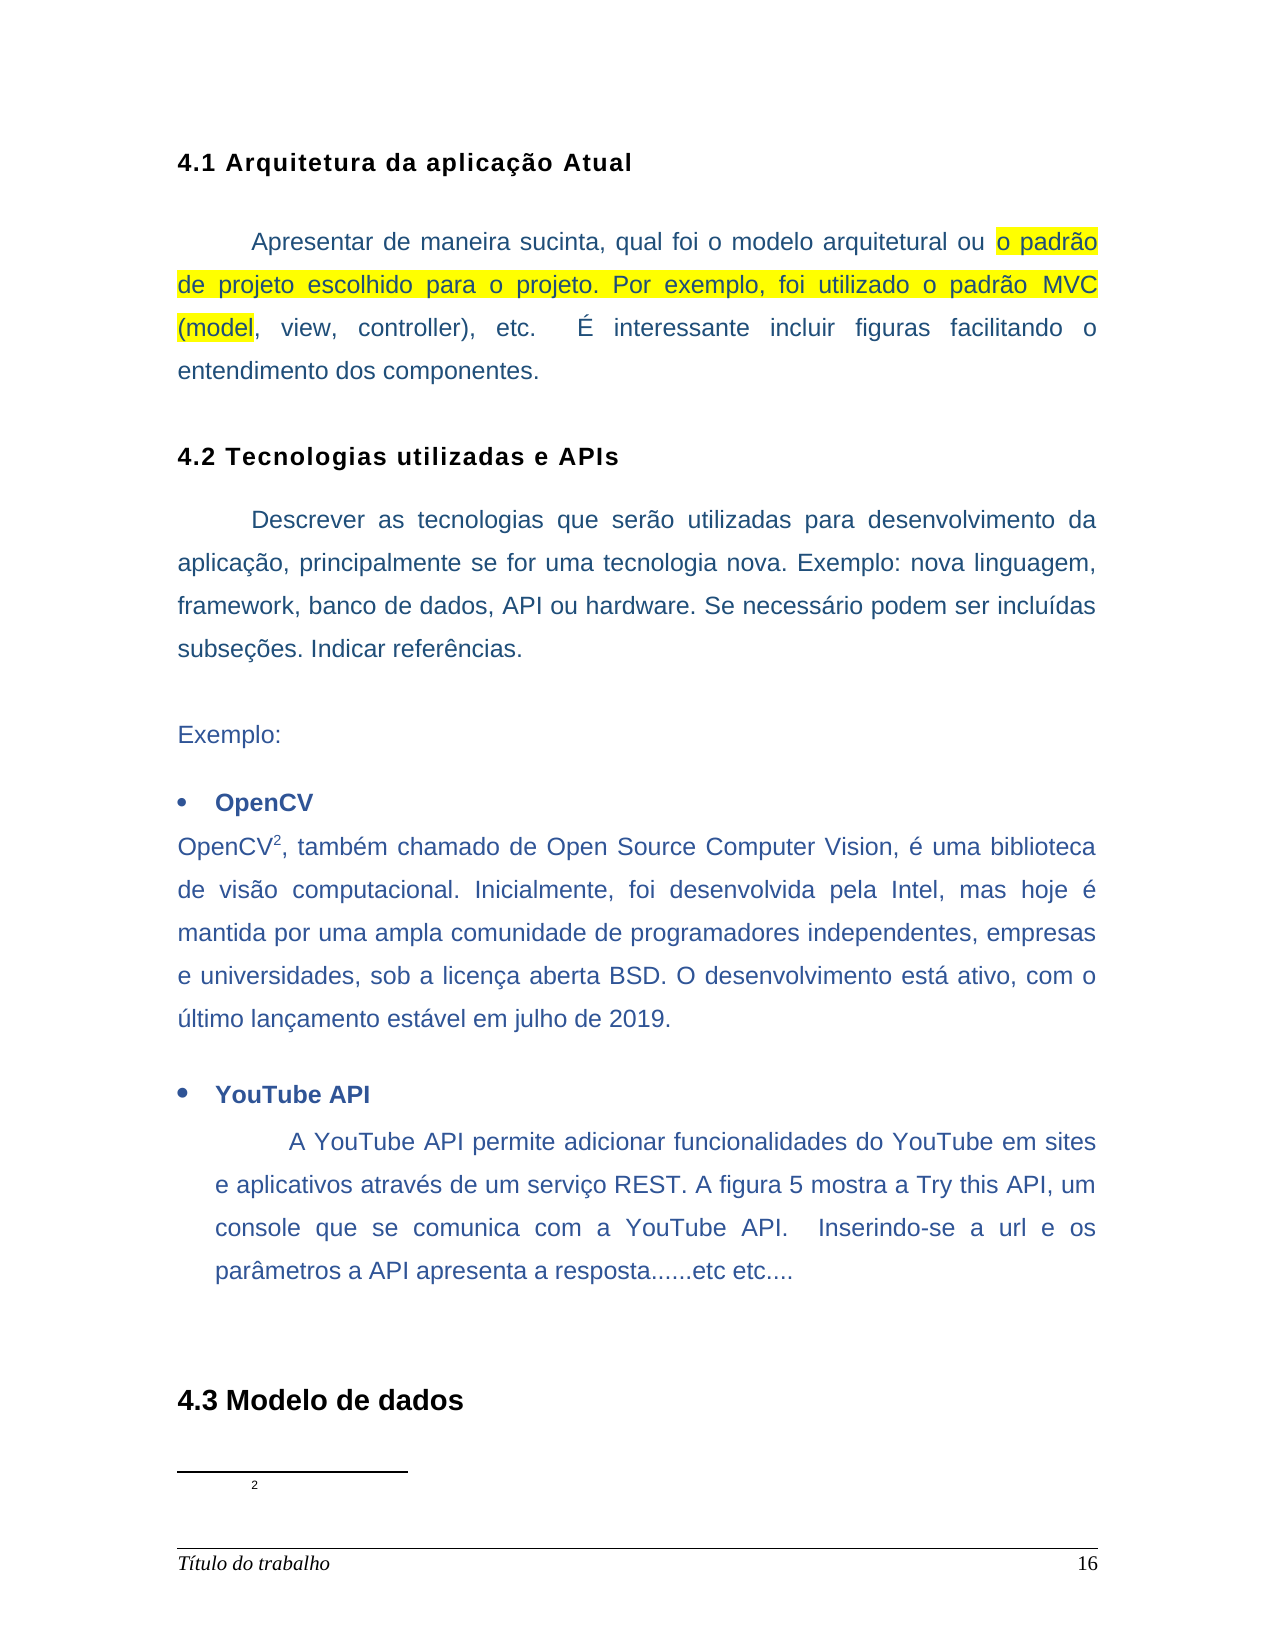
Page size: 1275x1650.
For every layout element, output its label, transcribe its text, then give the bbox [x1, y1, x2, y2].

text OpenCV, também chamado de Open Source Computer Vision, é uma biblioteca de visão computacional. Inicialmente, foi desenvolvida pela Intel, mas hoje é mantida por uma ampla comunidade de programadores independentes, empresas e universidades, sob a licença aberta BSD. O desenvolvimento está ativo, com o último lançamento estável em julho de 2019. [177, 832, 1098, 1033]
text Apresentar de maneira sucinta, qual foi o modelo arquitetural ou o padrão de projeto escolhido para o projeto. Por exemplo, foi utilizado o padrão MVC (model, view, controller), etc. É interessante incluir figuras facilitando o entendimento dos componentes. [177, 227, 1098, 270]
title 4.3 Modelo de dados [177, 1383, 1098, 1416]
text Exemplo: [177, 720, 1098, 749]
text A YouTube API permite adicionar funcionalidades do YouTube em sites e aplicativos através de um serviço REST. A figura 5 mostra a Try this API, um console que se comunica com a YouTube API. Inserindo-se a url e os parâmetros a API apresenta a resposta......etc etc.... [215, 1127, 1098, 1285]
text Apresentar de maneira sucinta, qual foi o modelo arquitetural ou o padrão de projeto escolhido para o projeto. Por exemplo, foi utilizado o padrão MVC (model, view, controller), etc. É interessante incluir figuras facilitando o entendimento dos componentes. [177, 298, 1098, 385]
text Descrever as tecnologias que serão utilizadas para desenvolvimento da aplicação, principalmente se for uma tecnologia nova. Exemplo: nova linguagem, framework, banco de dados, API ou hardware. Se necessário podem ser incluídas subseções. Indicar referências. [177, 504, 1098, 663]
subtitle 4.1 Arquitetura da aplicação Atual [177, 148, 1098, 176]
title YouTube API [177, 1076, 1098, 1110]
list OpenCV [177, 788, 1098, 817]
subtitle 4.2 Tecnologias utilizadas e APIs [177, 442, 1098, 471]
